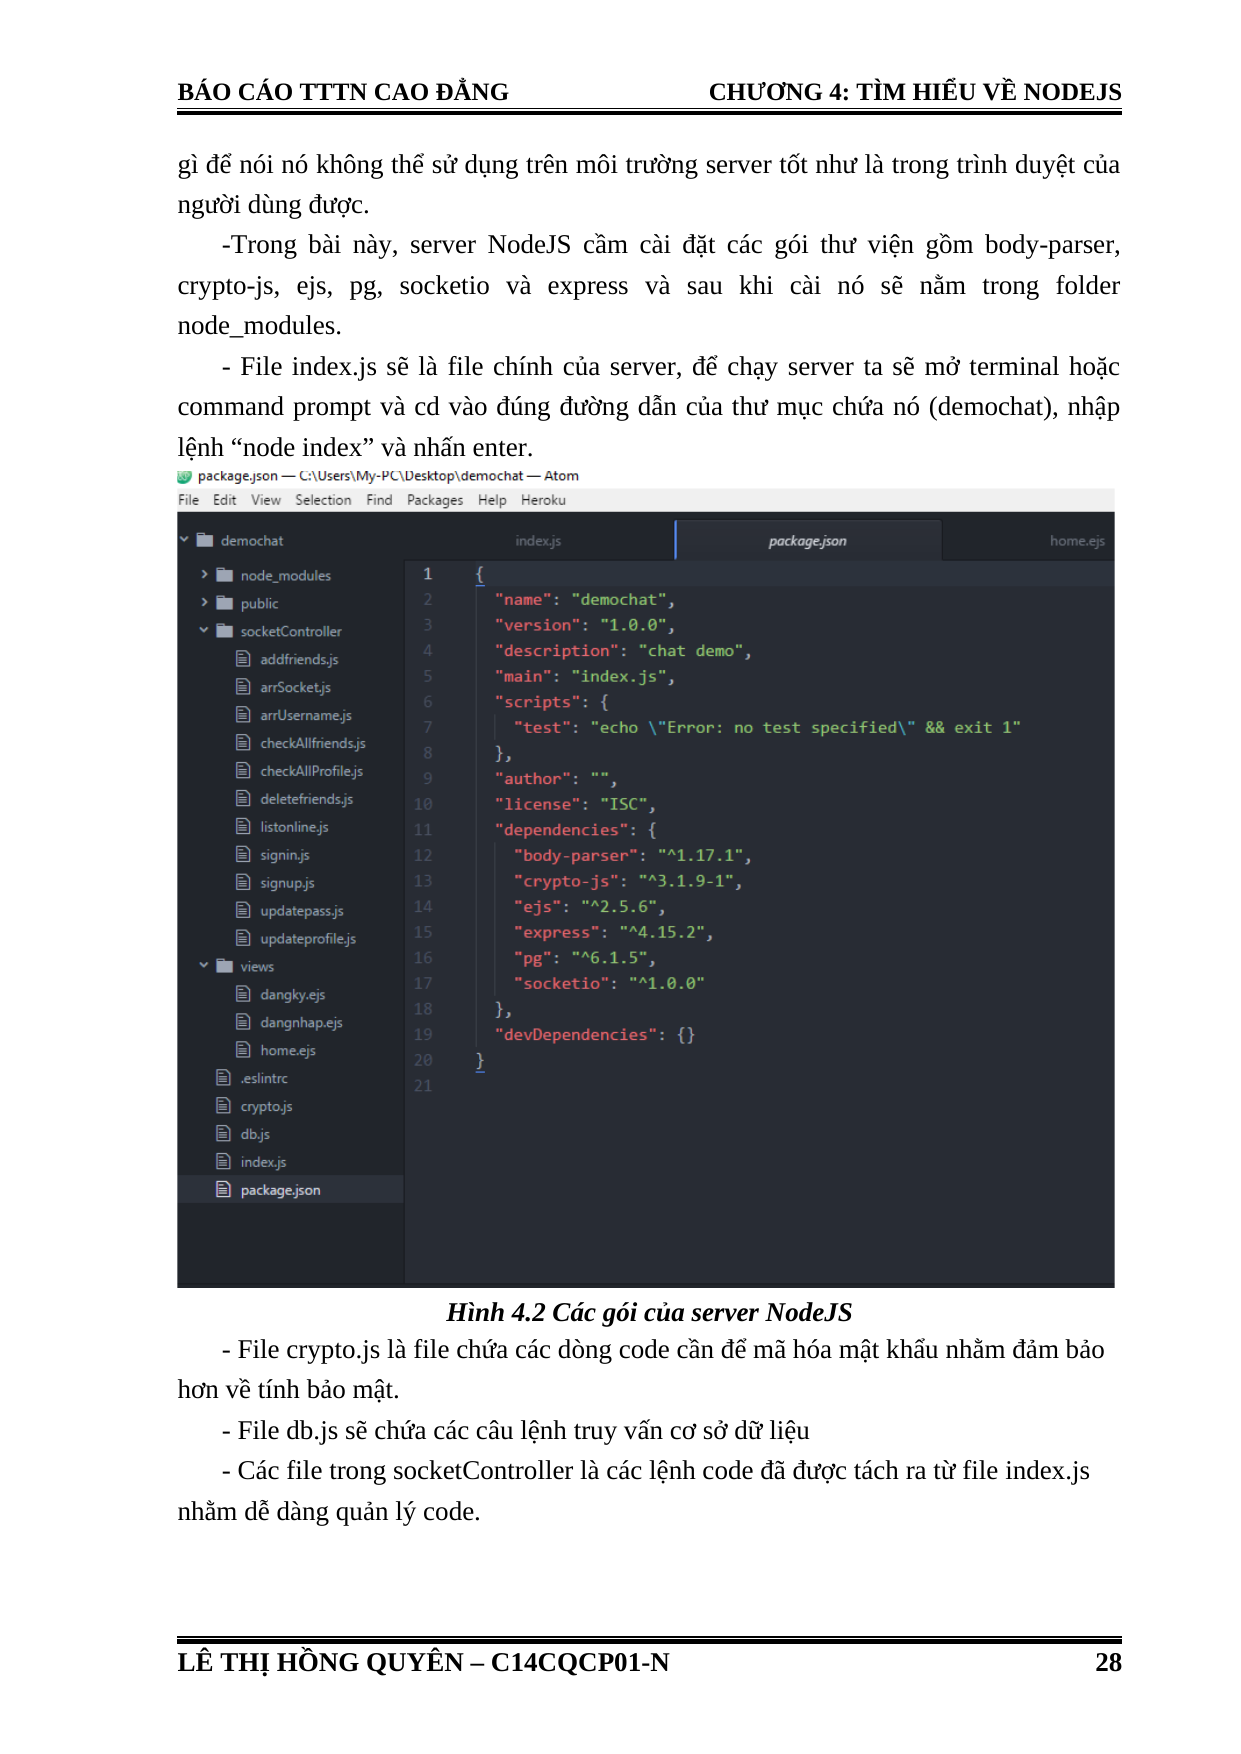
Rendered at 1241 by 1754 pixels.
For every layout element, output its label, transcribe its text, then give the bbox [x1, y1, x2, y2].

text Hình 4.2 Các gói của server NodeJS [177, 1296, 1122, 1327]
text - File db.js sẽ chứa các câu lệnh truy vấn cơ sở dữ liệu [177, 1414, 1122, 1445]
text - Các file trong socketController là các lệnh code đã được tách ra từ file index.js nhằm dễ dàng quản lý code. [177, 1454, 1122, 1526]
text - File crypto.js là file chứa các dòng code cần để mã hóa mật khẩu nhằm đảm bảo hơn về tính bảo mật. [177, 1333, 1122, 1405]
text - File index.js sẽ là file chính của server, để chạy server ta sẽ mở terminal hoặc command prompt và cd vào đúng đường dẫn của thư mục chứa nó (demochat), nhập lệnh “node index” và nhấn enter. [177, 350, 1122, 462]
text -Trong bài này, server NodeJS cầm cài đặt các gói thư viện gồm body-parser, crypto-js, ejs, pg, socketio và express và sau khi cài nó sẽ nằm trong folder node_modules. [177, 228, 1122, 341]
picture [177, 471, 1115, 1288]
